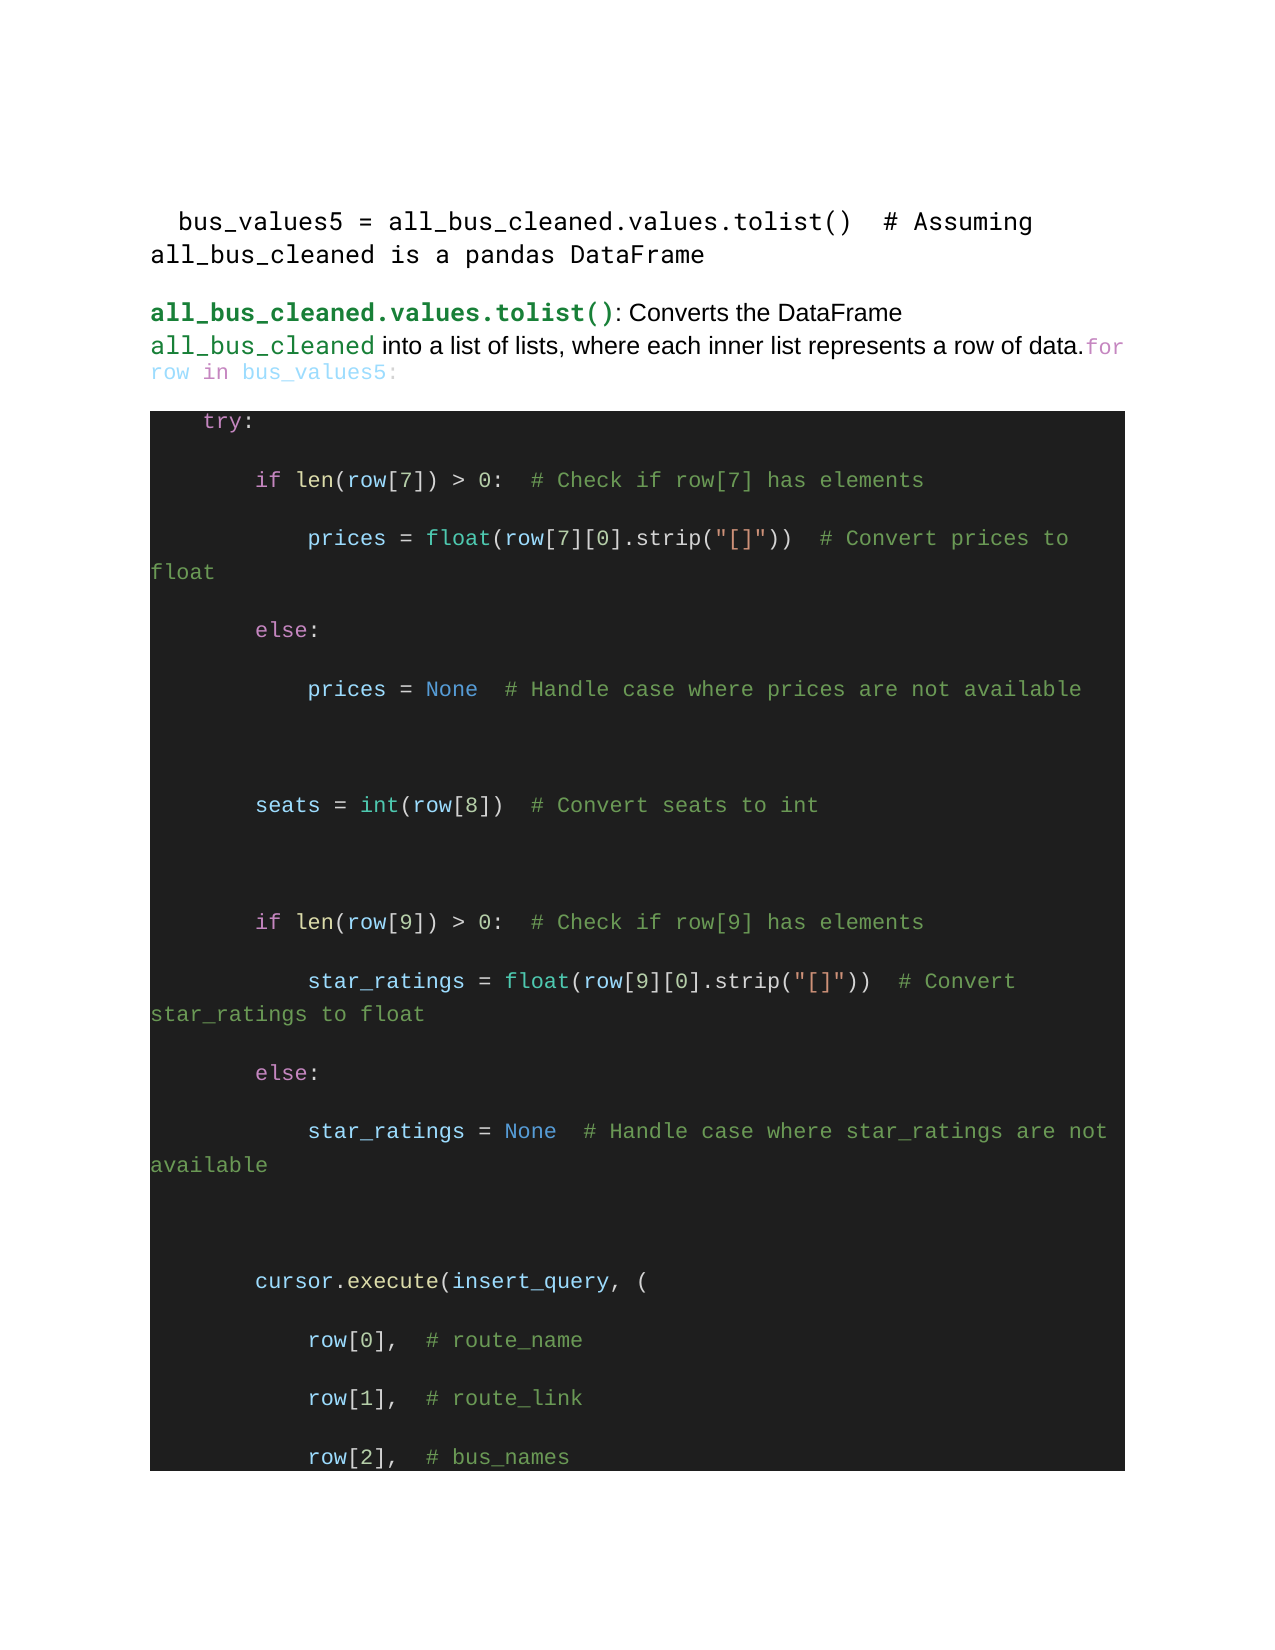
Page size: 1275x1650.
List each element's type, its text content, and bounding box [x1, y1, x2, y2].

text seats = int(row[8]) # Convert seats to int [150, 795, 1125, 819]
text else: [150, 1062, 1125, 1087]
text if len(row[9]) > 0: # Check if row[9] has elements [150, 912, 1125, 936]
text else: [150, 619, 1125, 644]
text all_bus_cleaned.values.tolist(): Converts the DataFrame all_bus_cleaned into a list of lists, where each inner list represents a row of data.for row in bus_values5: [150, 295, 1125, 386]
text try: [150, 411, 1125, 435]
text row[0], # route_name [150, 1329, 1125, 1354]
text row[1], # route_link [150, 1387, 1125, 1412]
text prices = None # Handle case where prices are not available [150, 678, 1125, 703]
text prices = float(row[7][0].strip("[]")) # Convert prices to float [150, 527, 1125, 586]
text if len(row[7]) > 0: # Check if row[7] has elements [150, 469, 1125, 494]
text star_ratings = float(row[9][0].strip("[]")) # Convert star_ratings to float [150, 970, 1125, 1028]
text bus_values5 = all_bus_cleaned.values.tolist() # Assuming all_bus_cleaned is a pandas DataFrame [150, 204, 1125, 270]
text star_ratings = None # Handle case where star_ratings are not available [150, 1120, 1125, 1178]
text cursor.execute(insert_query, ( [150, 1271, 1125, 1295]
text row[2], # bus_names [150, 1446, 1125, 1471]
